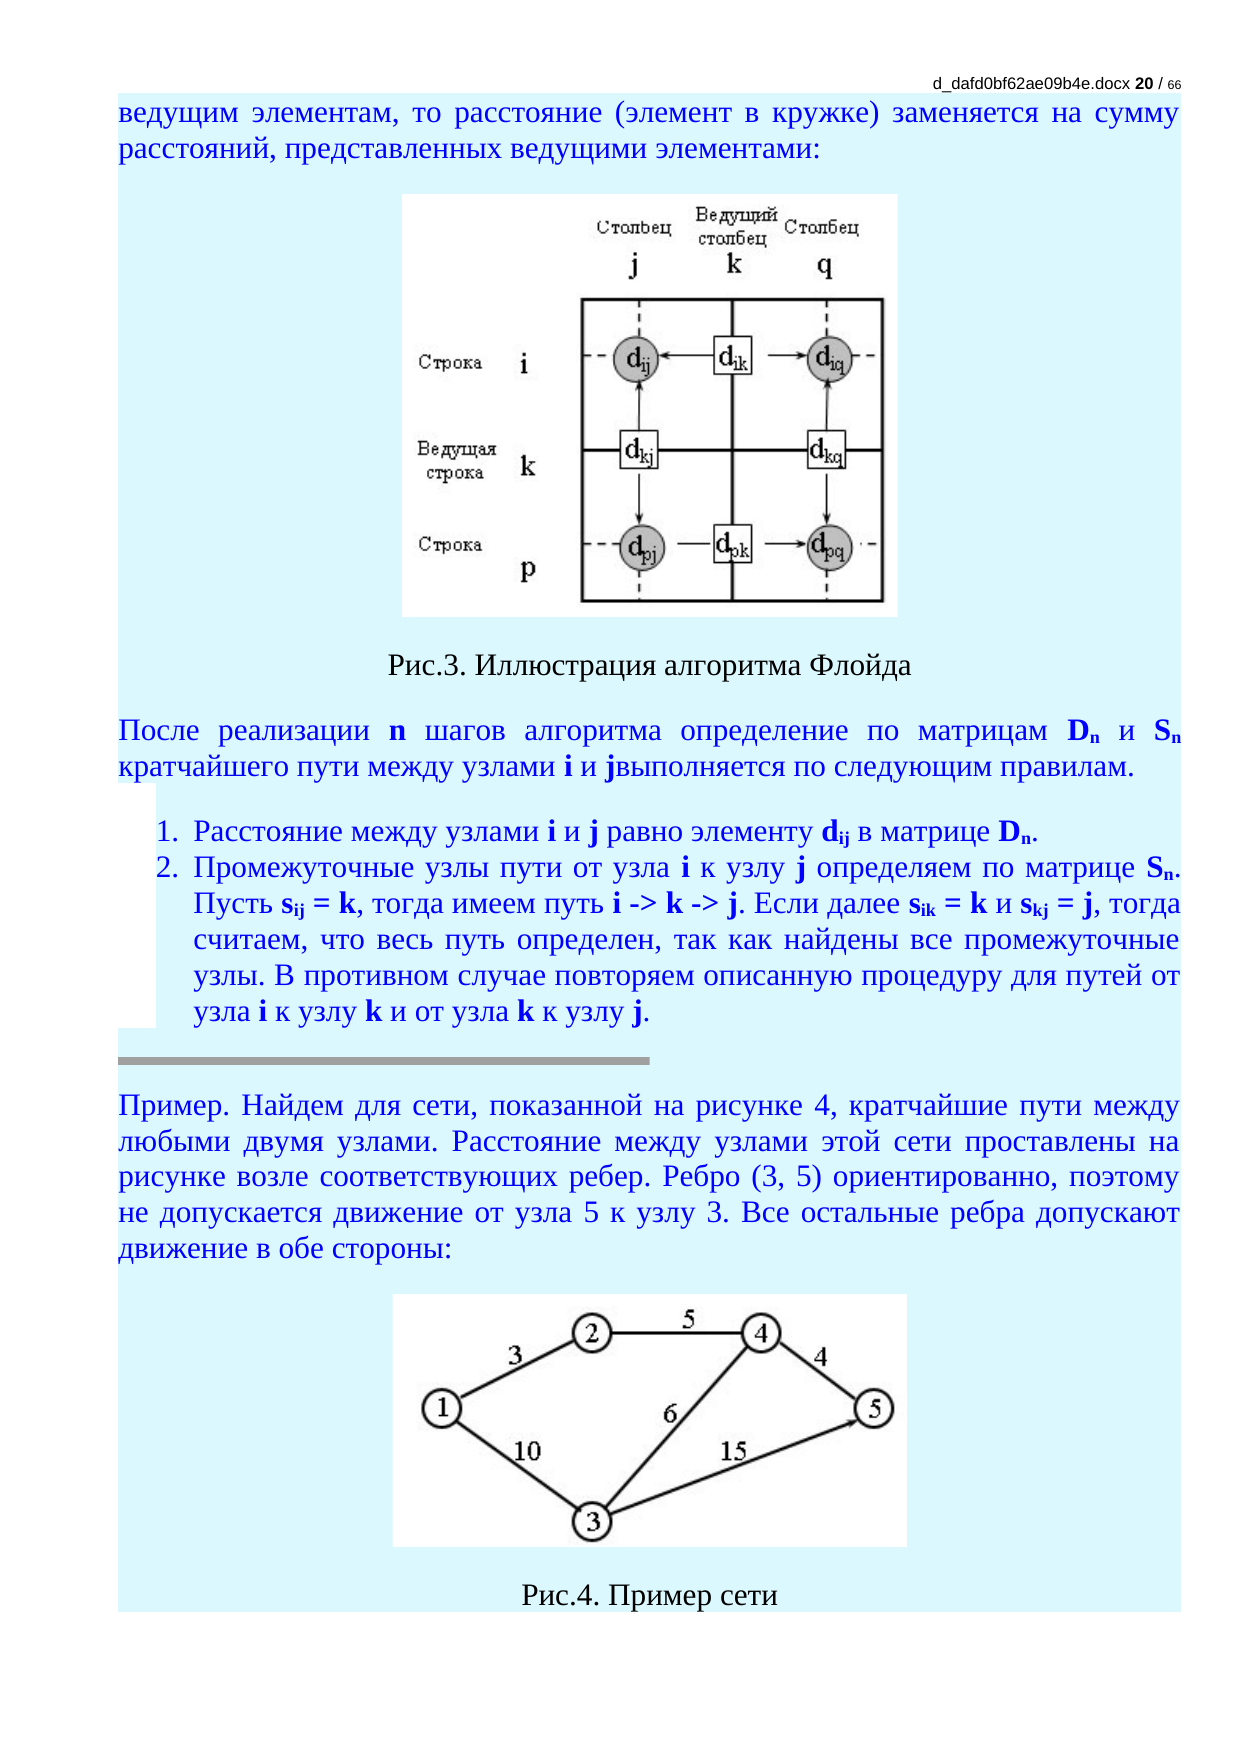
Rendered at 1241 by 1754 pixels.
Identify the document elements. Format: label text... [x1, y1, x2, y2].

list Расстояние между узлами i и j равно элементу dij в матрице Dn. [156, 812, 1181, 848]
text После реализации n шагов алгоритма определение по матрицам Dn и Sn кратчайшего пути между узлами i и jвыполняется по следующим правилам. [118, 711, 1181, 783]
text Пример. Найдем для сети, показанной на рисунке 4, кратчайшие пути между любыми двумя узлами. Расстояние между узлами этой сети проставлены на рисунке возле соответствующих ребер. Ребро (3, 5) ориентированно, поэтому не допускается движение от узла 5 к узлу 3. Все остальные ребра допускают движение в обе стороны: [118, 1086, 1181, 1266]
text Рис.3. Иллюстрация алгоритма Флойда [118, 646, 1181, 682]
picture [392, 1294, 907, 1547]
text Рис.4. Пример сети [118, 1576, 1181, 1612]
picture [401, 194, 898, 617]
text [118, 93, 1181, 165]
list Промежуточные узлы пути от узла i к узлу j определяем по матрице Sn. Пусть sij = k, тогда имеем путь i -> k -> j. Если далее sik = k и skj = j, тогда считаем, что весь путь определен, так как найдены все промежуточные узлы. В противном случае повторяем описанную процедуру для путей от узла i к узлу k и от узла k к узлу j. [156, 848, 1181, 1028]
